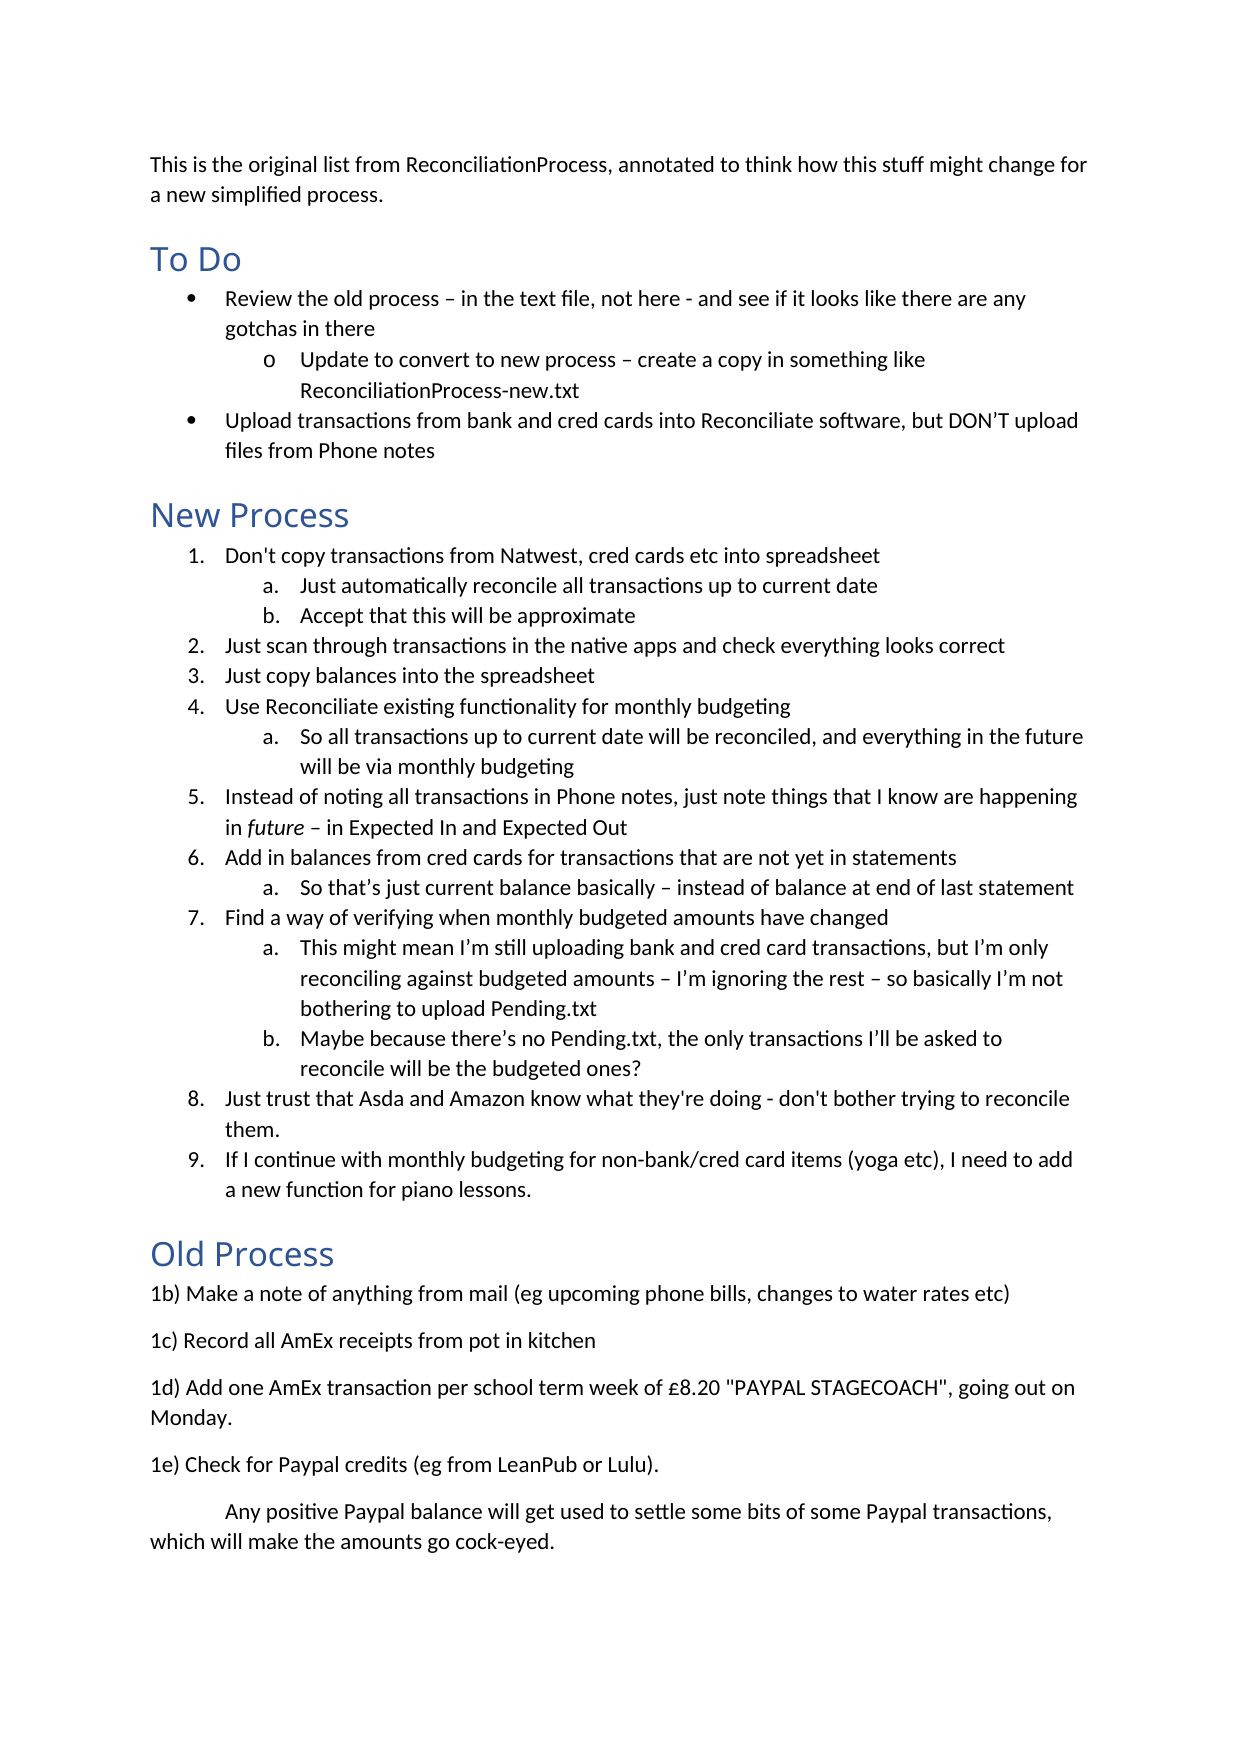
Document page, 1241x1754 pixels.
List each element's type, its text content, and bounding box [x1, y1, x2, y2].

list Find a way of verifying when monthly budgeted amounts have changed [187, 903, 1090, 931]
text 1b) Make a note of anything from mail (eg upcoming phone bills, changes to water rates etc) [150, 1279, 1090, 1307]
list Just copy balances into the spreadsheet [187, 662, 1090, 689]
list Don't copy transactions from Natwest, cred cards etc into spreadsheet [187, 541, 1090, 569]
subtitle Old Process [150, 1230, 1090, 1276]
list Just automatically reconcile all transactions up to current date [262, 571, 1090, 599]
list Accept that this will be approximate [262, 601, 1090, 629]
list Just trust that Asda and Amazon know what they're doing - don't bother trying to reconcile them. [187, 1084, 1090, 1143]
list Upload transactions from bank and cred cards into Reconciliate software, but DON’T upload files from Phone notes [187, 406, 1090, 464]
text Any positive Paypal balance will get used to settle some bits of some Paypal transactions, which will make the amounts go cock-eyed. [150, 1497, 1090, 1555]
list Review the old process – in the text file, not here - and see if it looks like there are any gotchas in there [187, 284, 1090, 343]
list Instead of noting all transactions in Phone notes, just note things that I know are happening in future – in Expected In and Expected Out [187, 782, 1090, 841]
subtitle To Do [150, 235, 1090, 281]
text 1c) Record all AmEx receipts from pot in kitchen [150, 1326, 1090, 1354]
list Just scan through transactions in the native apps and check everything looks correct [187, 631, 1090, 659]
text This is the original list from ReconciliationProcess, annotated to think how this stuff might change for a new simplified process. [150, 150, 1090, 208]
list Update to convert to new process – create a copy in something like ReconciliationProcess-new.txt [262, 345, 1090, 404]
list Use Reconciliate existing functionality for monthly budgeting [187, 692, 1090, 720]
list So that’s just current balance basically – instead of balance at end of last statement [262, 873, 1090, 901]
list Add in balances from cred cards for transactions that are not yet in statements [187, 843, 1090, 871]
list Maybe because there’s no Pending.txt, the only transactions I’ll be asked to reconcile will be the budgeted ones? [262, 1024, 1090, 1082]
subtitle New Process [150, 492, 1090, 537]
list So all transactions up to current date will be reconciled, and everything in the future will be via monthly budgeting [262, 722, 1090, 780]
text 1e) Check for Paypal credits (eg from LeanPub or Lulu). [150, 1450, 1090, 1478]
text 1d) Add one AmEx transaction per school term week of £8.20 "PAYPAL STAGECOACH", going out on Monday. [150, 1373, 1090, 1431]
list This might mean I’m still uploading bank and cred card transactions, but I’m only reconciling against budgeted amounts – I’m ignoring the rest – so basically I’m not bothering to upload Pending.txt [262, 933, 1090, 1022]
list If I continue with monthly budgeting for non-bank/cred card items (yoga etc), I need to add a new function for piano lessons. [187, 1145, 1090, 1203]
